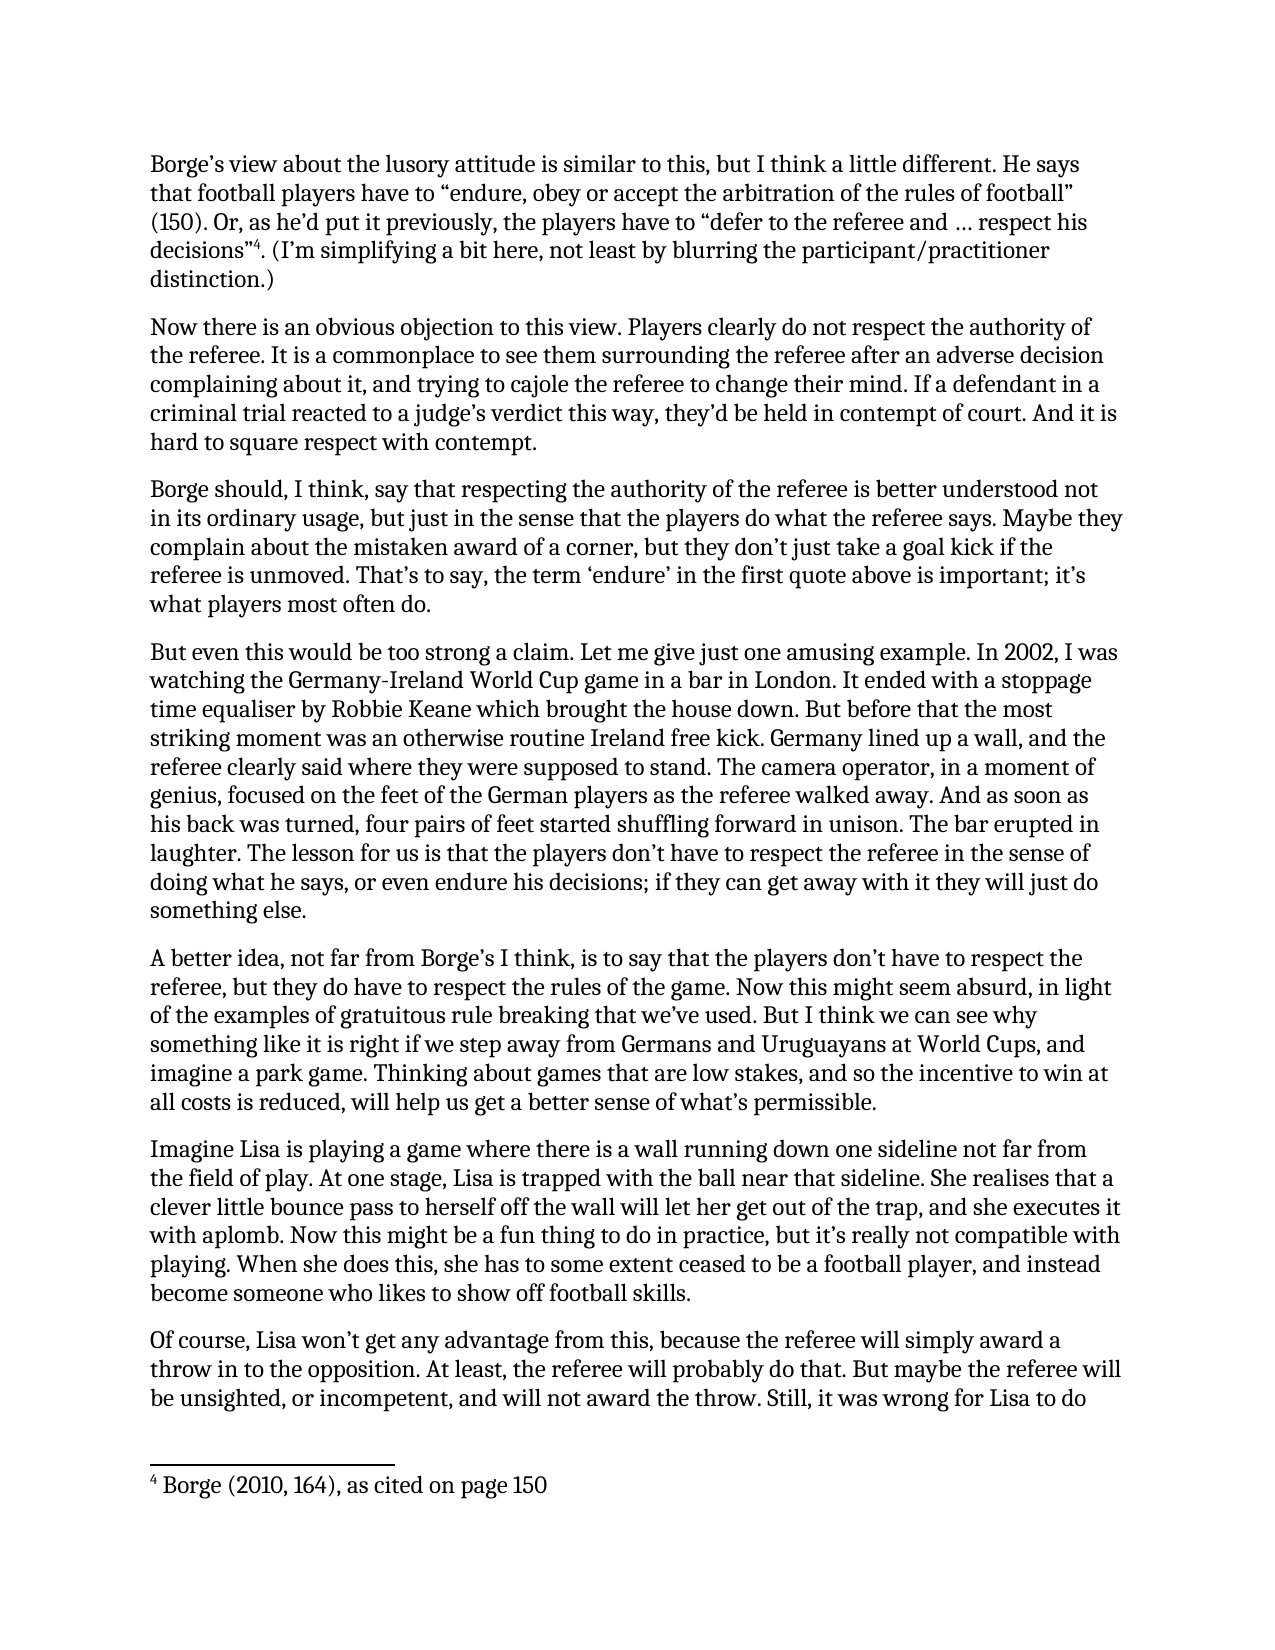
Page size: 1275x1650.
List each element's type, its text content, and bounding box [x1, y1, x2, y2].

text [150, 1326, 1125, 1412]
text Borge should, I think, say that respecting the authority of the referee is better understood not in its ordinary usage, but just in the sense that the players do what the referee says. Maybe they complain about the mistaken award of a corner, but they don’t just take a goal kick if the referee is unmoved. That’s to say, the term ‘endure’ in the first quote above is important; it’s what players most often do. [150, 475, 1125, 619]
text Imagine Lisa is playing a game where there is a wall running down one sideline not far from the field of play. At one stage, Lisa is trapped with the ball near that sideline. She realises that a clever little bounce pass to herself off the wall will let her get out of the trap, and she executes it with aplomb. Now this might be a fun thing to do in practice, but it’s really not compatible with playing. When she does this, she has to some extent ceased to be a football player, and instead become someone who likes to show off football skills. [150, 1135, 1125, 1307]
text Now there is an obvious objection to this view. Players clearly do not respect the authority of the referee. It is a commonplace to see them surrounding the referee after an adverse decision complaining about it, and trying to cajole the referee to change their mind. If a defendant in a criminal trial reacted to a judge’s verdict this way, they’d be held in contempt of court. And it is hard to square respect with contempt. [150, 312, 1125, 456]
text But even this would be too strong a claim. Let me give just one amusing example. In 2002, I was watching the Germany-Ireland World Cup game in a bar in London. It ended with a stoppage time equaliser by Robbie Keane which brought the house down. But before that the most striking moment was an otherwise routine Ireland free kick. Germany lined up a wall, and the referee clearly said where they were supposed to stand. The camera operator, in a moment of genius, focused on the feet of the German players as the referee walked away. And as soon as his back was turned, four pairs of feet started shuffling forward in unison. The bar erupted in laughter. The lesson for us is that the players don’t have to respect the referee in the sense of doing what he says, or even endure his decisions; if they can get away with it they will just do something else. [150, 637, 1125, 925]
text Borge’s view about the lusory attitude is similar to this, but I think a little different. He says that football players have to “endure, obey or accept the arbitration of the rules of football” (150). Or, as he’d put it previously, the players have to “defer to the referee and … respect his decisions”. (I’m simplifying a bit here, not least by blurring the participant/practitioner distinction.) [150, 150, 1125, 294]
text A better idea, not far from Borge’s I think, is to say that the players don’t have to respect the referee, but they do have to respect the rules of the game. Now this might seem absurd, in light of the examples of gratuitous rule breaking that we’ve used. But I think we can see why something like it is right if we step away from Germans and Uruguayans at World Cups, and imagine a park game. Thinking about games that are low stakes, and so the incentive to win at all costs is reduced, will help us get a better sense of what’s permissible. [150, 944, 1125, 1116]
